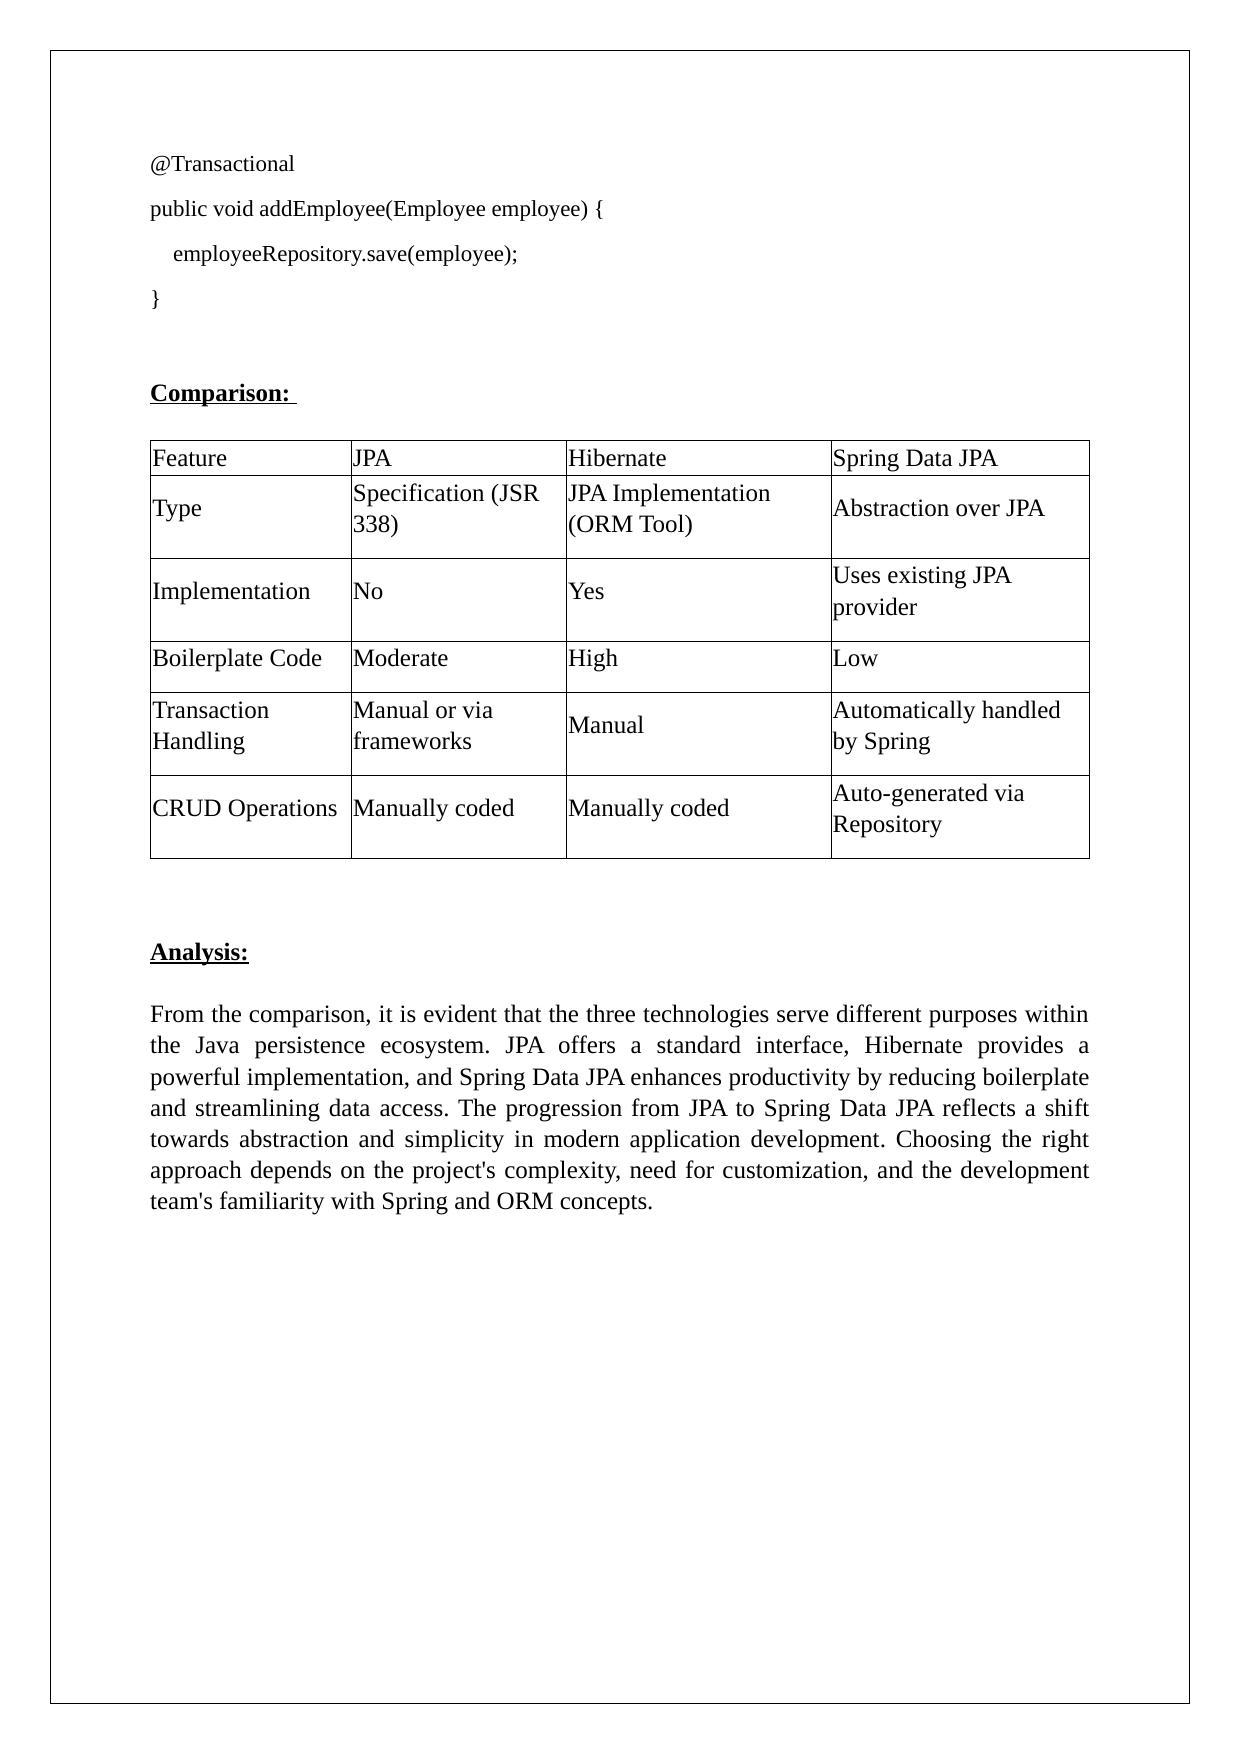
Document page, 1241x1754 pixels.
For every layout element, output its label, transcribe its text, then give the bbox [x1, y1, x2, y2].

text @Transactional [150, 150, 1090, 176]
table_cell Auto-generated via Repository [832, 776, 1089, 858]
table_cell No [352, 559, 566, 641]
table_header Feature [151, 441, 351, 475]
table_cell Manual or via frameworks [352, 693, 566, 775]
table_cell Abstraction over JPA [832, 476, 1089, 558]
table_cell Manually coded [567, 776, 831, 858]
text employeeRepository.save(employee); [150, 240, 1090, 267]
table_cell Implementation [151, 559, 351, 641]
table_cell Type [151, 476, 351, 558]
text Comparison: [150, 378, 1090, 407]
table_cell Transaction Handling [151, 693, 351, 775]
table_header Spring Data JPA [832, 441, 1089, 475]
table_cell Moderate [352, 642, 566, 692]
table_cell Boilerplate Code [151, 642, 351, 692]
table_cell Low [832, 642, 1089, 692]
table_cell High [567, 642, 831, 692]
table_header JPA [352, 441, 566, 475]
table_cell Uses existing JPA provider [832, 559, 1089, 641]
text From the comparison, it is evident that the three technologies serve different purposes within the Java persistence ecosystem. JPA offers a standard interface, Hibernate provides a powerful implementation, and Spring Data JPA enhances productivity by reducing boilerplate and streamlining data access. The progression from JPA to Spring Data JPA reflects a shift towards abstraction and simplicity in modern application development. Choosing the right approach depends on the project's complexity, need for customization, and the development team's familiarity with Spring and ORM concepts. [150, 999, 1090, 1214]
table_cell Manually coded [352, 776, 566, 858]
table_cell Specification (JSR 338) [352, 476, 566, 558]
table_header Hibernate [567, 441, 831, 475]
text } [150, 285, 1090, 312]
table_cell CRUD Operations [151, 776, 351, 858]
text public void addEmployee(Employee employee) { [150, 195, 1090, 221]
table_cell Yes [567, 559, 831, 641]
text Analysis: [150, 937, 1090, 966]
table_cell Automatically handled by Spring [832, 693, 1089, 775]
table_cell JPA Implementation (ORM Tool) [567, 476, 831, 558]
table_cell Manual [567, 693, 831, 775]
